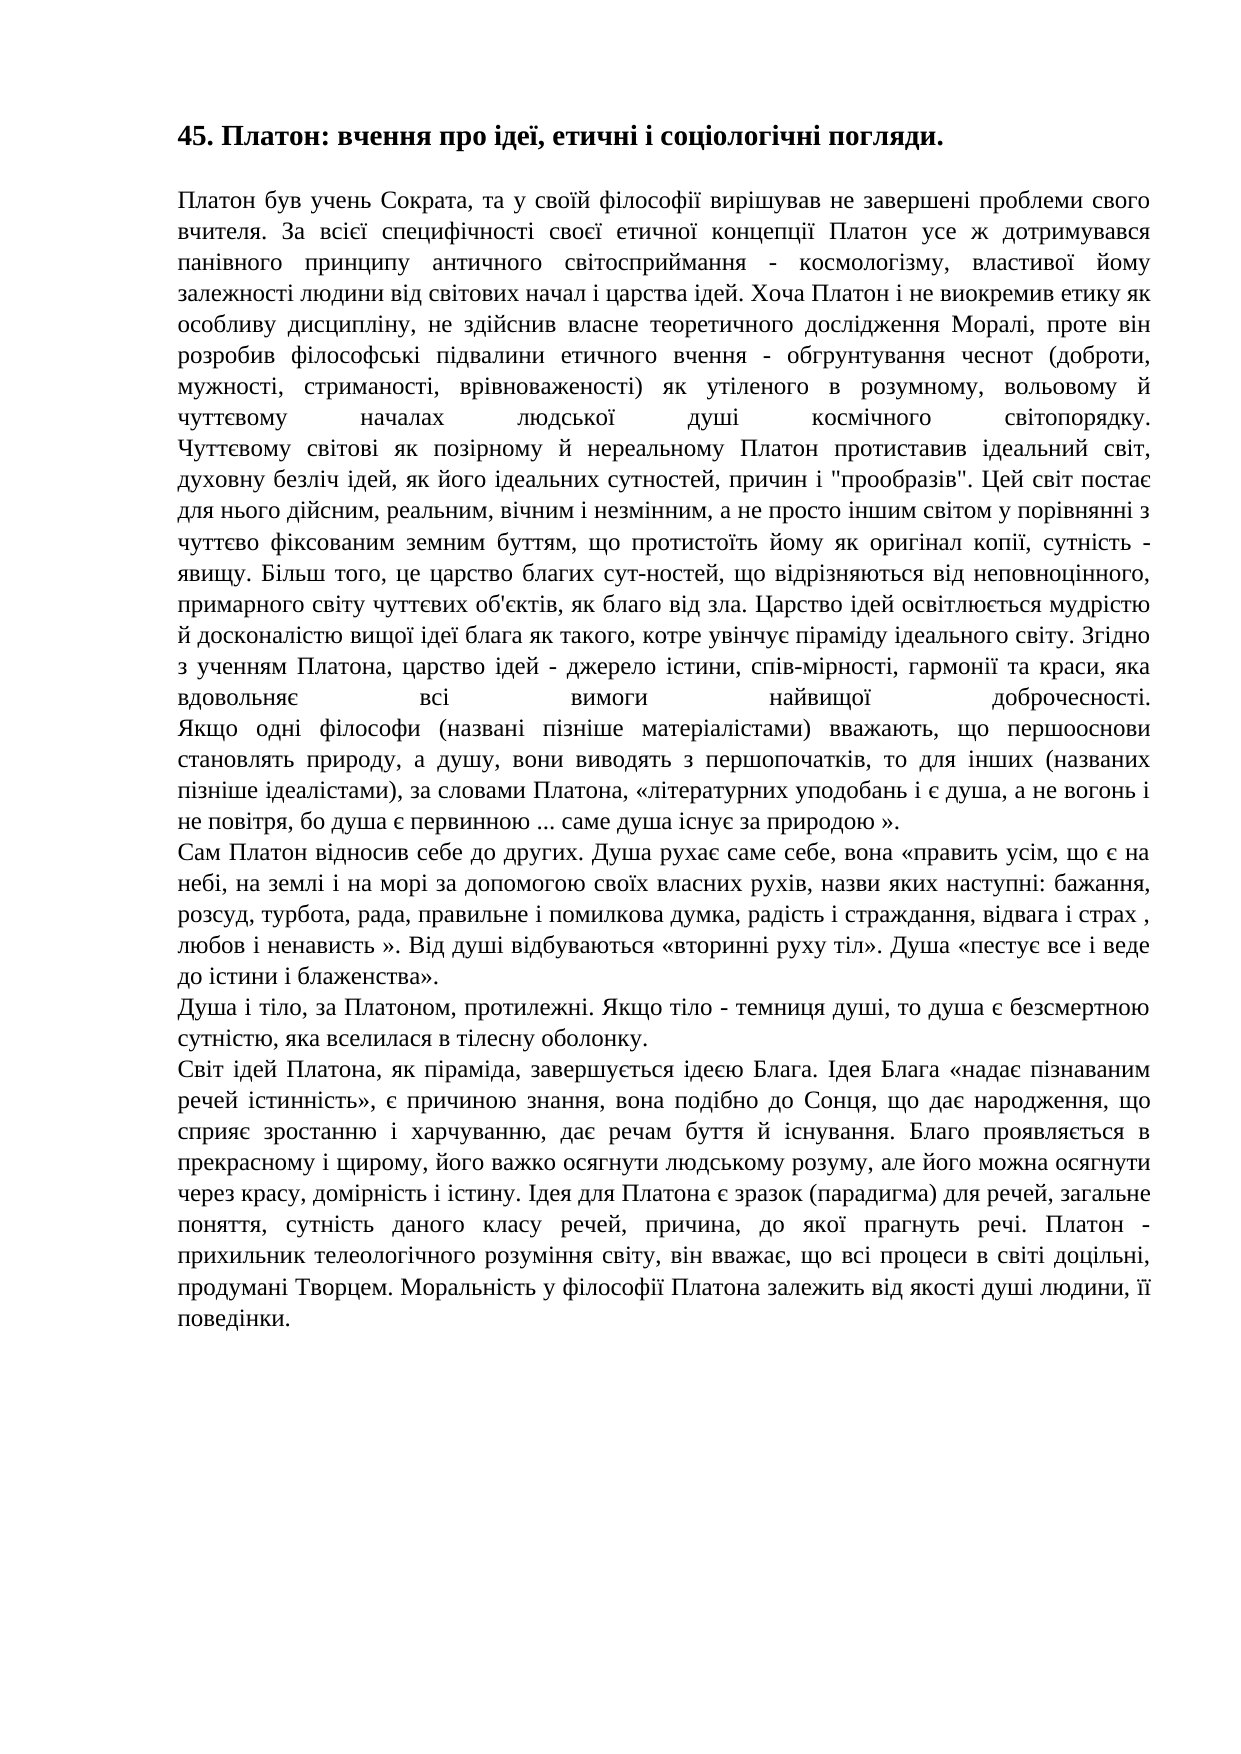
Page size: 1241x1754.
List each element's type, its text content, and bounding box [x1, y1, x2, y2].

text 45. Платон: вчення про ідеї, етичні і соціологічні погляди. [177, 118, 1152, 152]
text Сам Платон відносив себе до других. Душа рухає саме себе, вона «править усім, що є на небі, на землі і на морі за допомогою своїх власних рухів, назви яких наступні: бажання, розсуд, турбота, рада, правильне і помилкова думка, радість і страждання, відвага і страх , любов і ненависть ». Від душі відбуваються «вторинні руху тіл». Душа «пестує все і веде до істини і блаженства». [177, 837, 1152, 990]
text Платон був учень Сократа, та у своїй філософії вирішував не завершені проблеми свого вчителя. За всієї специфічності своєї етичної концепції Платон усе ж дотримувався панівного принципу античного світосприймання - космологізму, властивої йому залежності людини від світових начал і царства ідей. Хоча Платон і не виокремив етику як особливу дисципліну, не здійснив власне теоретичного дослідження Моралі, проте він розробив філософські підвалини етичного вчення - обгрунтування чеснот (доброти, мужності, стриманості, врівноваженості) як утіленого в розумному, вольовому й чуттєвому началах людської душі космічного світопорядку. Чуттєвому світові як позірному й нереальному Платон протиставив ідеальний світ, духовну безліч ідей, як його ідеальних сутностей, причин і "прообразів". Цей світ постає для нього дійсним, реальним, вічним і незмінним, а не просто іншим світом у порівнянні з чуттєво фіксованим земним буттям, що протистоїть йому як оригінал копії, сутність - явищу. Більш того, це царство благих сут-ностей, що відрізняються від неповноцінного, примарного світу чуттєвих об'єктів, як благо від зла. Царство ідей освітлюється мудрістю й досконалістю вищої ідеї блага як такого, котре увінчує піраміду ідеального світу. Згідно з ученням Платона, царство ідей - джерело істини, спів-мірності, гармонії та краси, яка вдовольняє всі вимоги найвищої доброчесності. Якщо одні філософи (названі пізніше матеріалістами) вважають, що першооснови становлять природу, а душу, вони виводять з першопочатків, то для інших (названих пізніше ідеалістами), за словами Платона, «літературних уподобань і є душа, а не вогонь і не повітря, бо душа є первинною ... саме душа існує за природою ». [177, 185, 1152, 835]
text Душа і тіло, за Платоном, протилежні. Якщо тіло - темниця душі, то душа є безсмертною сутністю, яка вселилася в тілесну оболонку. [177, 992, 1152, 1052]
text Світ ідей Платона, як піраміда, завершується ідеєю Блага. Ідея Блага «надає пізнаваним речей істинність», є причиною знання, вона подібно до Сонця, що дає народження, що сприяє зростанню і харчуванню, дає речам буття й існування. Благо проявляється в прекрасному і щирому, його важко осягнути людському розуму, але його можна осягнути через красу, домірність і істину. Ідея для Платона є зразок (парадигма) для речей, загальне поняття, сутність даного класу речей, причина, до якої прагнуть речі. Платон - прихильник телеологічного розуміння світу, він вважає, що всі процеси в світі доцільні, продумані Творцем. Моральність у філософії Платона залежить від якості душі людини, її поведінки. [177, 1054, 1152, 1331]
